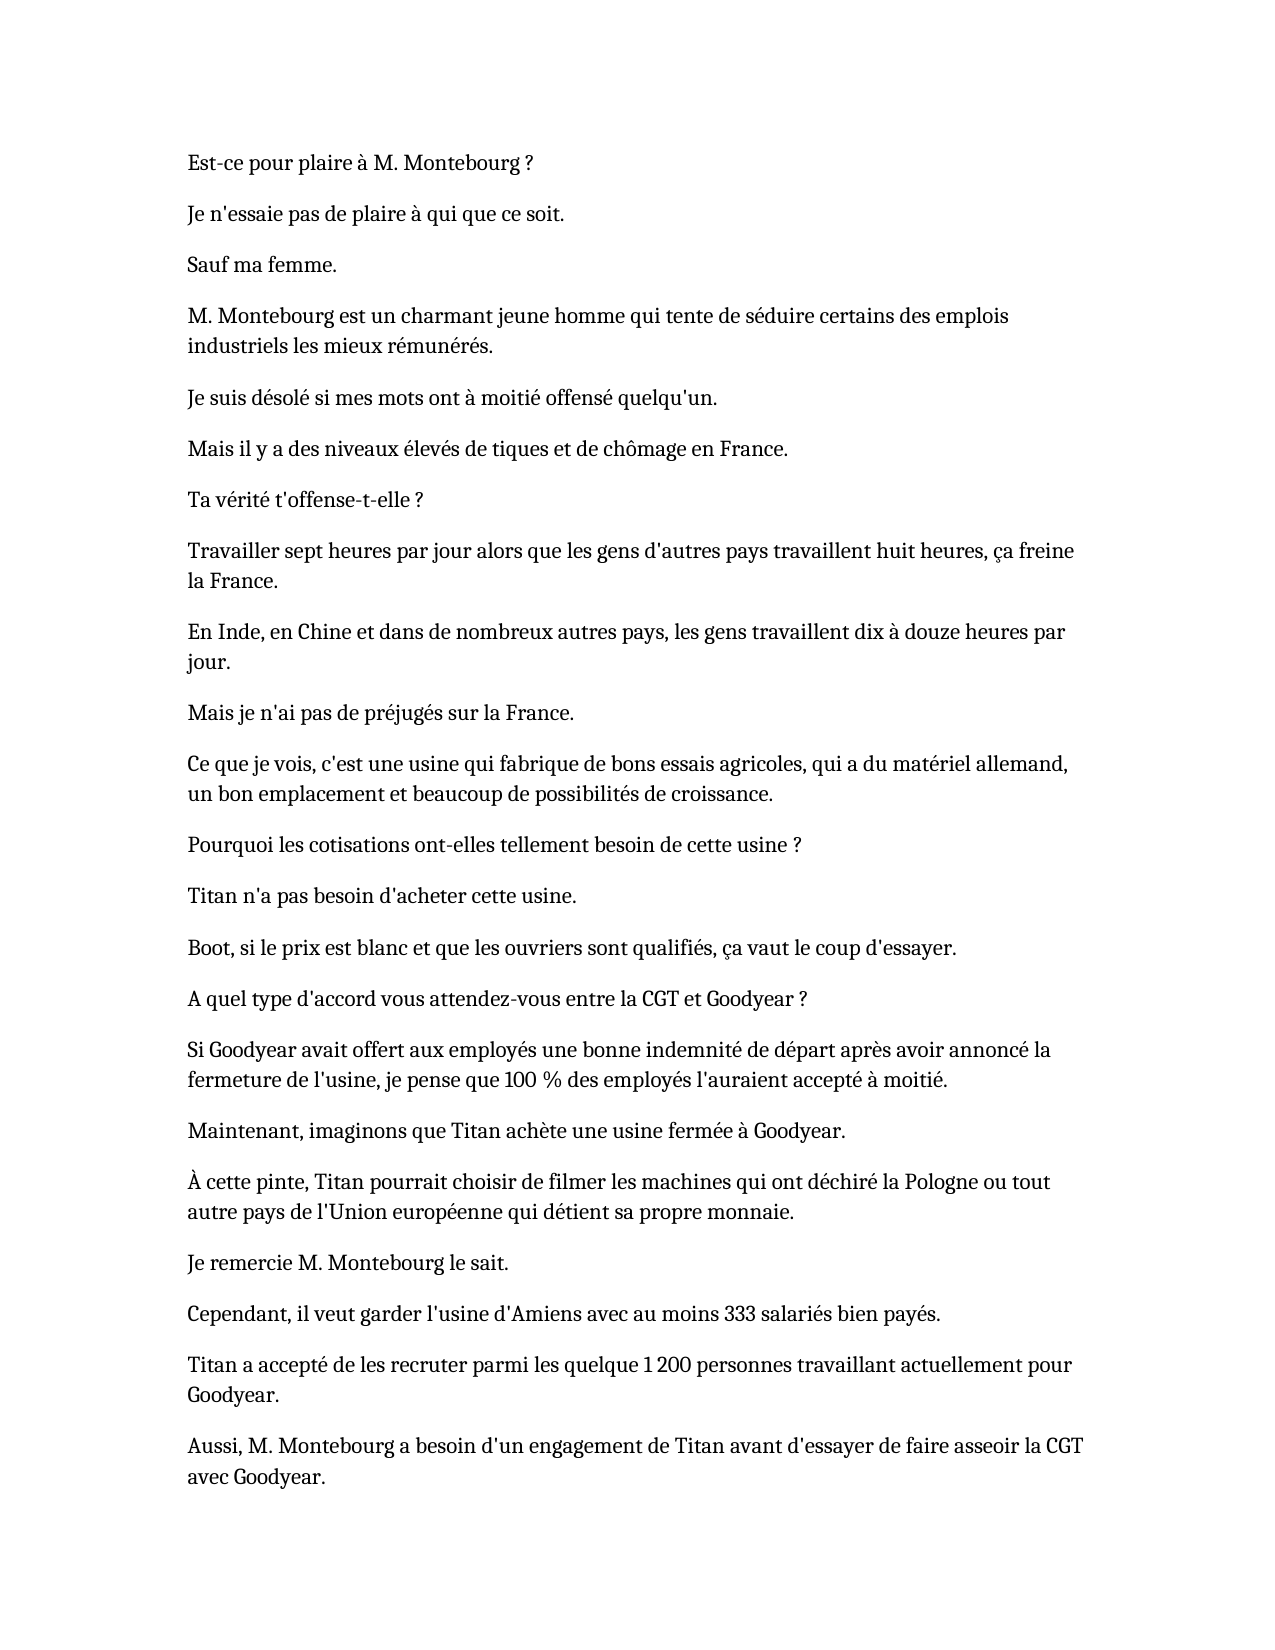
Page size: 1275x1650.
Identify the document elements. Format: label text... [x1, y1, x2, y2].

text M. Montebourg est un charmant jeune homme qui tente de séduire certains des emplois industriels les mieux rémunérés. [187, 303, 1087, 360]
text Maintenant, imaginons que Titan achète une usine fermée à Goodyear. [187, 1118, 1087, 1144]
text Mais je n'ai pas de préjugés sur la France. [187, 700, 1087, 726]
text Est-ce pour plaire à M. Montebourg ? [187, 150, 1087, 176]
text En Inde, en Chine et dans de nombreux autres pays, les gens travaillent dix à douze heures par jour. [187, 619, 1087, 675]
text Travailler sept heures par jour alors que les gens d'autres pays travaillent huit heures, ça freine la France. [187, 537, 1087, 594]
text Cependant, il veut garder l'usine d'Amiens avec au moins 333 salariés bien payés. [187, 1301, 1087, 1327]
text Titan a accepté de les recruter parmi les quelque 1 200 personnes travaillant actuellement pour Goodyear. [187, 1352, 1087, 1409]
text À cette pinte, Titan pourrait choisir de filmer les machines qui ont déchiré la Pologne ou tout autre pays de l'Union européenne qui détient sa propre monnaie. [187, 1169, 1087, 1225]
text Ta vérité t'offense-t-elle ? [187, 486, 1087, 513]
text Je suis désolé si mes mots ont à moitié offensé quelqu'un. [187, 384, 1087, 411]
text Boot, si le prix est blanc et que les ouvriers sont qualifiés, ça vaut le coup d'essayer. [187, 934, 1087, 961]
text Ce que je vois, c'est une usine qui fabrique de bons essais agricoles, qui a du matériel allemand, un bon emplacement et beaucoup de possibilités de croissance. [187, 751, 1087, 808]
text Pourquoi les cotisations ont-elles tellement besoin de cette usine ? [187, 832, 1087, 859]
text Sauf ma femme. [187, 252, 1087, 278]
text Je remercie M. Montebourg le sait. [187, 1250, 1087, 1276]
text Si Goodyear avait offert aux employés une bonne indemnité de départ après avoir annoncé la fermeture de l'usine, je pense que 100 % des employés l'auraient accepté à moitié. [187, 1036, 1087, 1093]
text Aussi, M. Montebourg a besoin d'un engagement de Titan avant d'essayer de faire asseoir la CGT avec Goodyear. [187, 1433, 1087, 1490]
text A quel type d'accord vous attendez-vous entre la CGT et Goodyear ? [187, 985, 1087, 1012]
text Je n'essaie pas de plaire à qui que ce soit. [187, 201, 1087, 227]
text Titan n'a pas besoin d'acheter cette usine. [187, 883, 1087, 910]
text Mais il y a des niveaux élevés de tiques et de chômage en France. [187, 435, 1087, 462]
